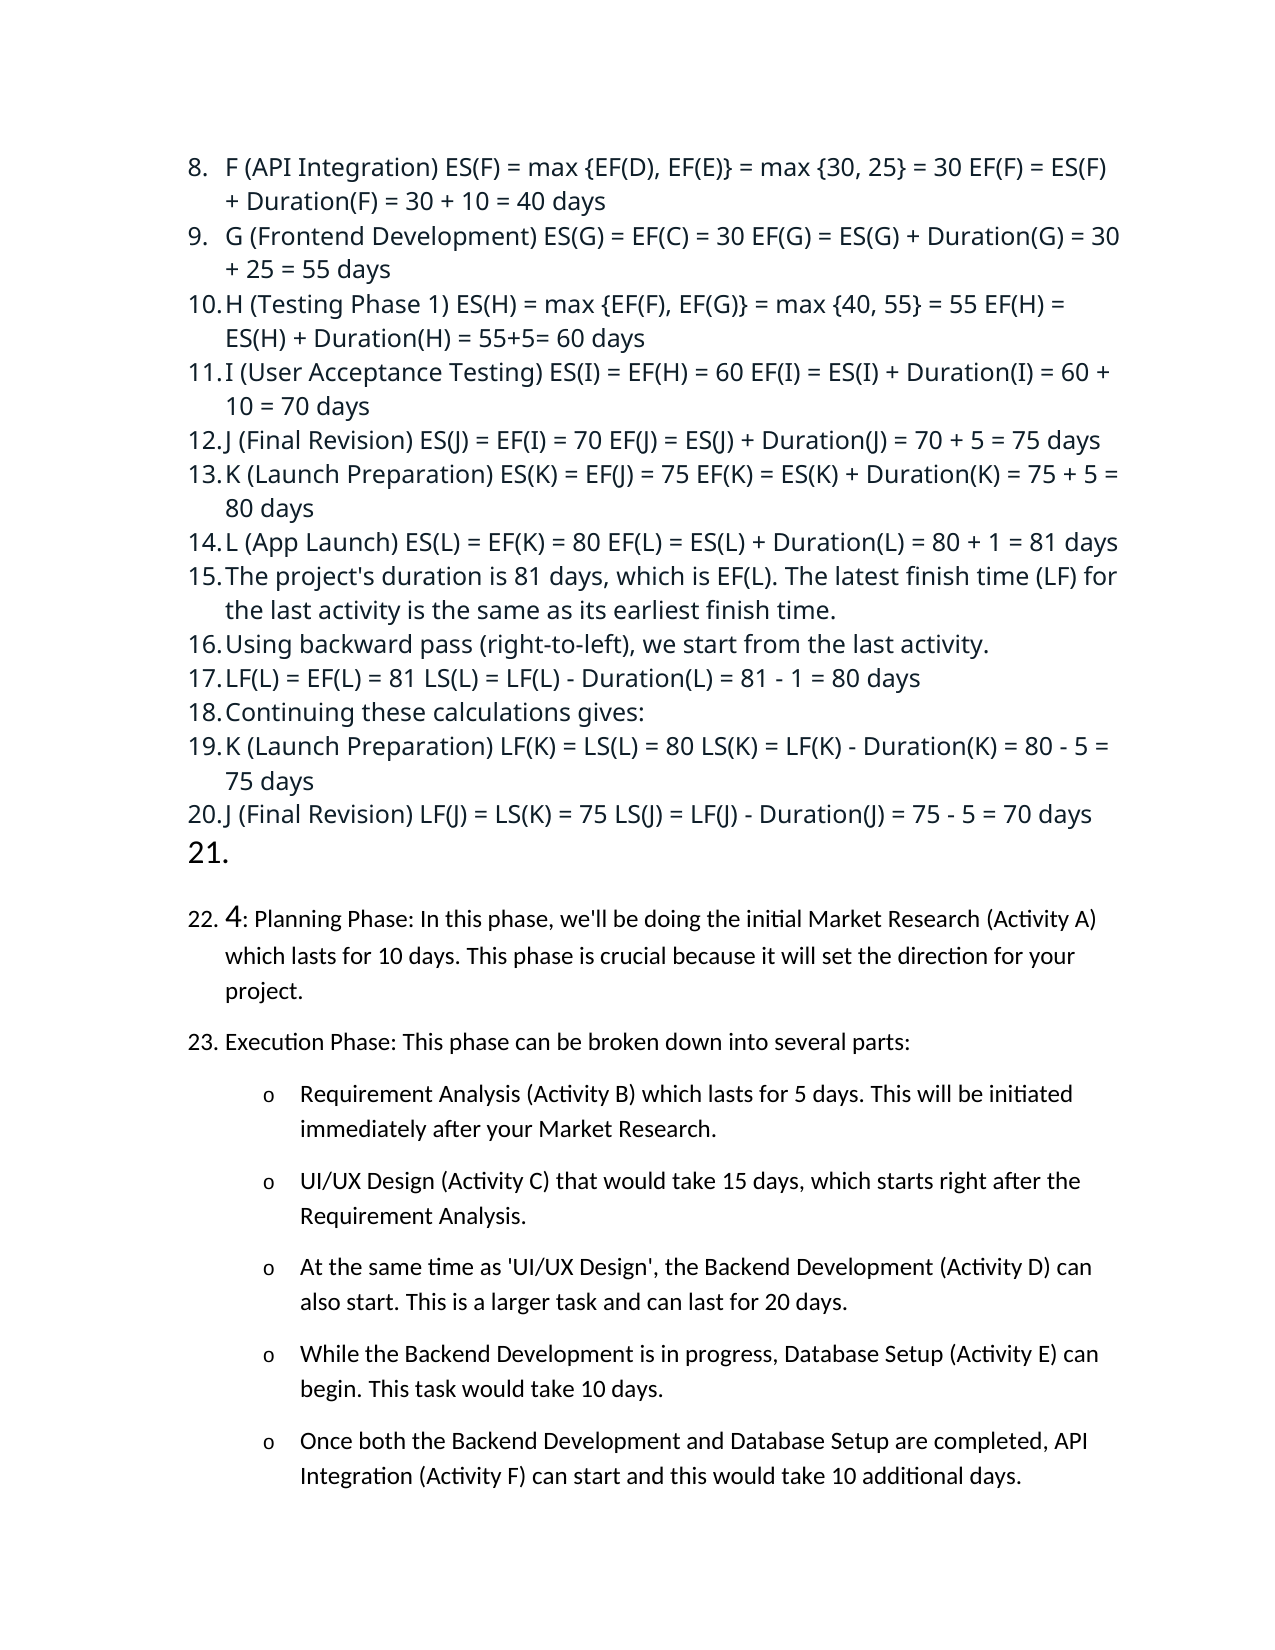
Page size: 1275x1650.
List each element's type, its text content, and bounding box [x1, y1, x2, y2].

list Using backward pass (right-to-left), we start from the last activity. [187, 1055, 1125, 1089]
list Continuing these calculations gives: [187, 1181, 1125, 1215]
list J (Final Revision) ES(J) = EF(I) = 70 EF(J) = ES(J) + Duration(J) = 70 + 5 = 75 days [187, 734, 1125, 768]
list F (API Integration) ES(F) = max {EF(D), EF(E)} = max {30, 25} = 30 EF(F) = ES(F) + Duration(F) = 30 + 10 = 40 days [187, 344, 1125, 413]
list K (Launch Preparation) LF(K) = LS(L) = 80 LS(K) = LF(K) - Duration(K) = 80 - 5 = 75 days [187, 1244, 1125, 1313]
list L (App Launch) ES(L) = EF(K) = 80 EF(L) = ES(L) + Duration(L) = 80 + 1 = 81 days [187, 894, 1125, 928]
list I (User Acceptance Testing) ES(I) = EF(H) = 60 EF(I) = ES(I) + Duration(I) = 60 + 10 = 70 days [187, 636, 1125, 704]
list G (Frontend Development) ES(G) = EF(C) = 30 EF(G) = ES(G) + Duration(G) = 30 + 25 = 55 days [187, 442, 1125, 510]
list E (Database Setup) ES(E) = EF(B) = 15 EF(E) = ES(E) + Duration(E) = 15 + 10 = 25 days [187, 247, 1125, 315]
list K (Launch Preparation) ES(K) = EF(J) = 75 EF(K) = ES(K) + Duration(K) = 75 + 5 = 80 days [187, 797, 1125, 865]
list The project's duration is 81 days, which is EF(L). The latest finish time (LF) for the last activity is the same as its earliest finish time. [187, 957, 1125, 1026]
list D (Backend Development) ES(D) = EF(A) = 10 EF(D) = ES(D) + Duration(D) = 10 + 20 = 30 days [187, 150, 1125, 218]
list LF(L) = EF(L) = 81 LS(L) = LF(L) - Duration(L) = 81 - 1 = 80 days [187, 1118, 1125, 1152]
list H (Testing Phase 1) ES(H) = max {EF(F), EF(G)} = max {40, 55} = 55 EF(H) = ES(H) + Duration(H) = 55+5= 60 days [187, 539, 1125, 607]
list J (Final Revision) LF(J) = LS(K) = 75 LS(J) = LF(J) - Duration(J) = 75 - 5 = 70 days [187, 1342, 1125, 1376]
